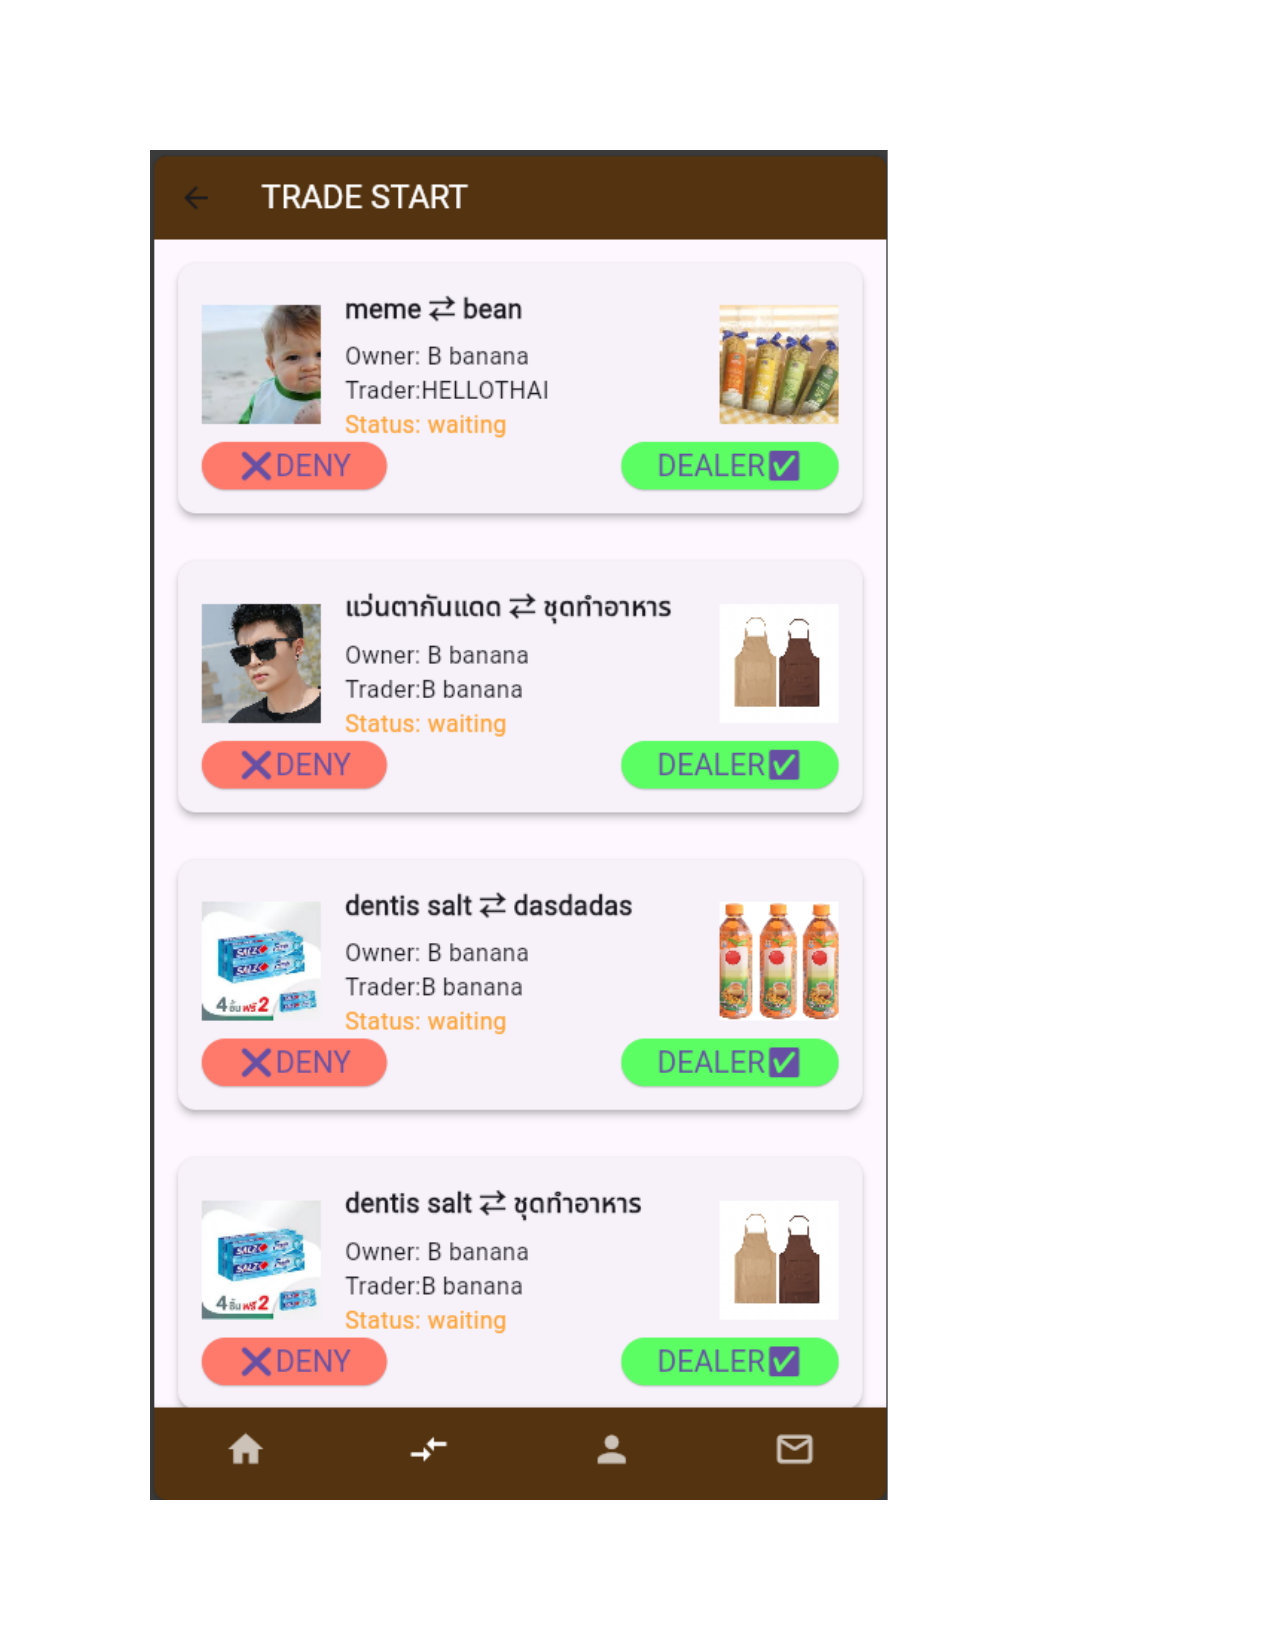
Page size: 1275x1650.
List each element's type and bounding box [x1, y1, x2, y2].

picture [150, 150, 888, 1500]
